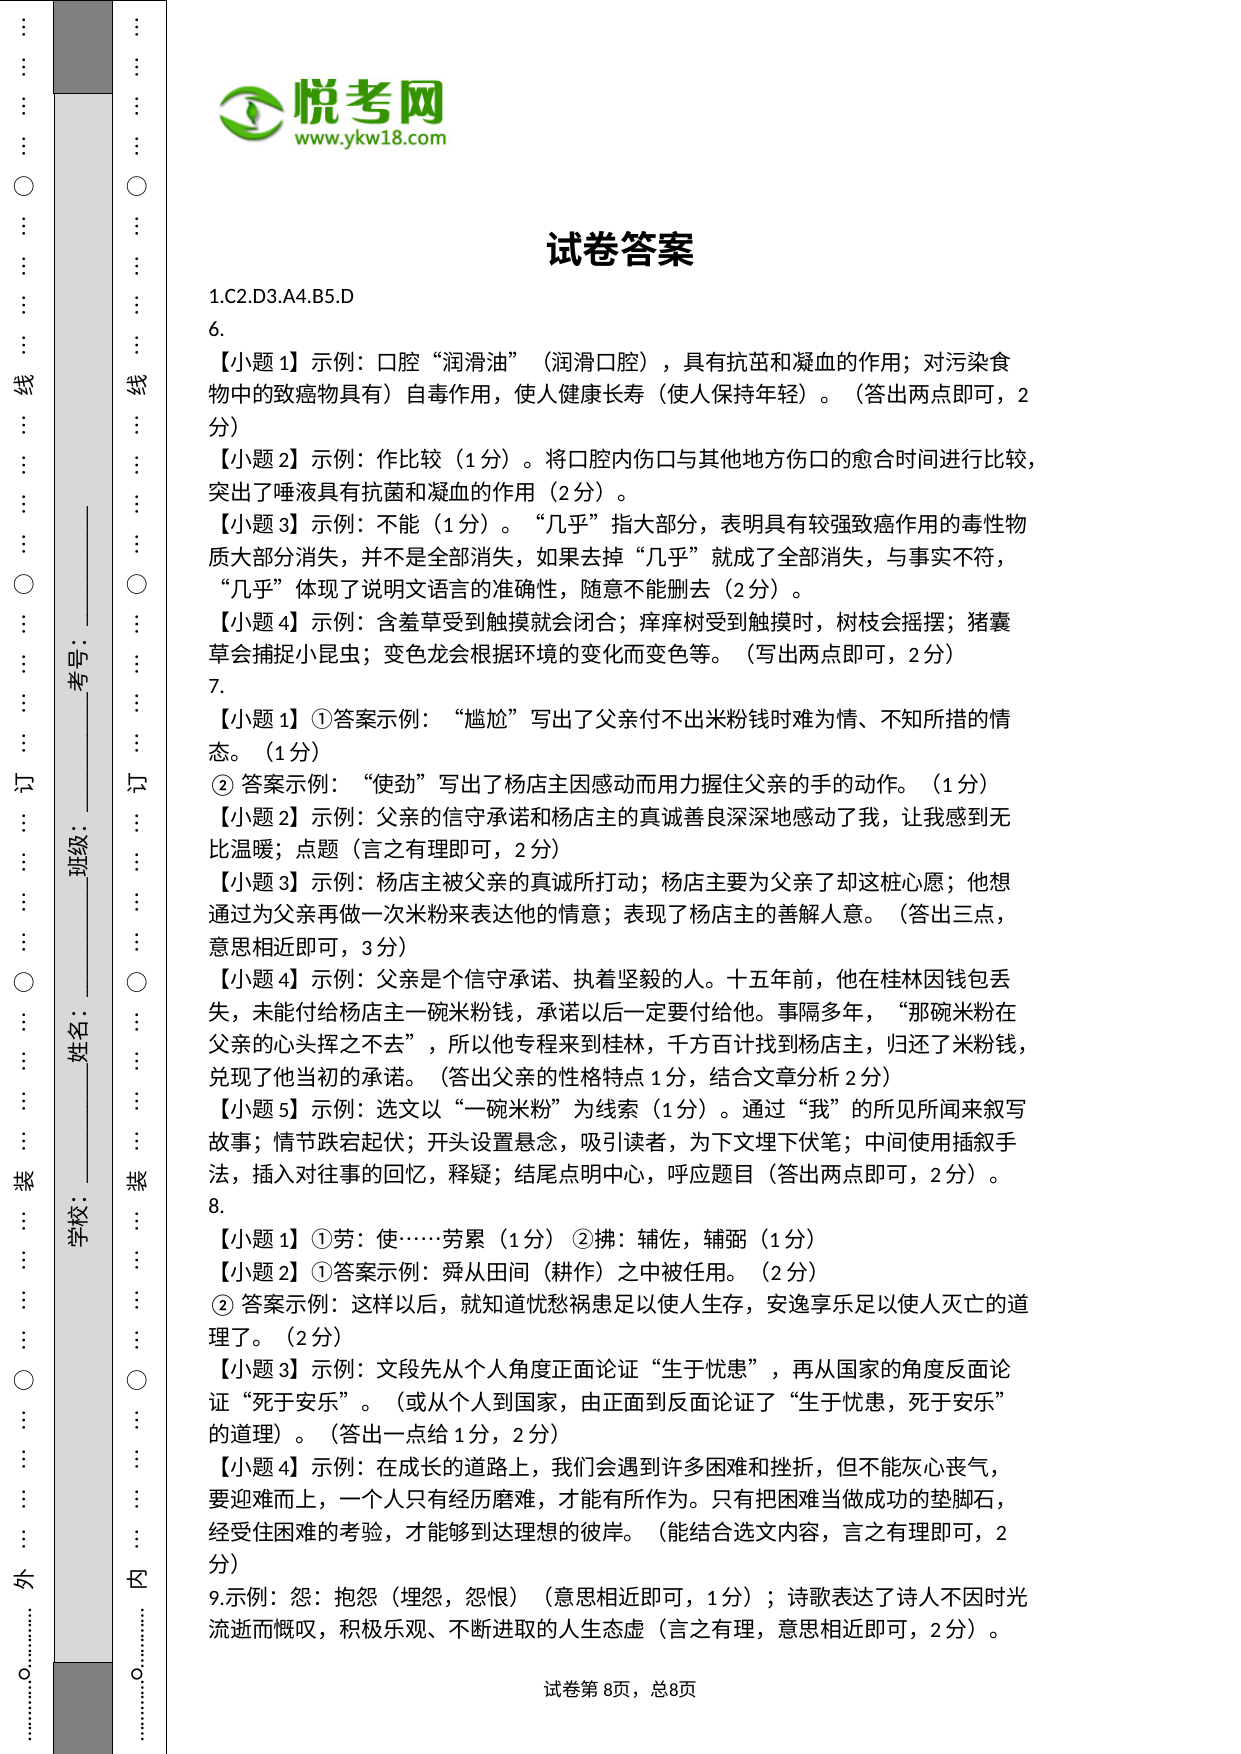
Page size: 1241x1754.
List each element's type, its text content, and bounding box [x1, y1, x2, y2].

picture [208, 52, 479, 167]
text 试卷答案 [208, 182, 1032, 279]
